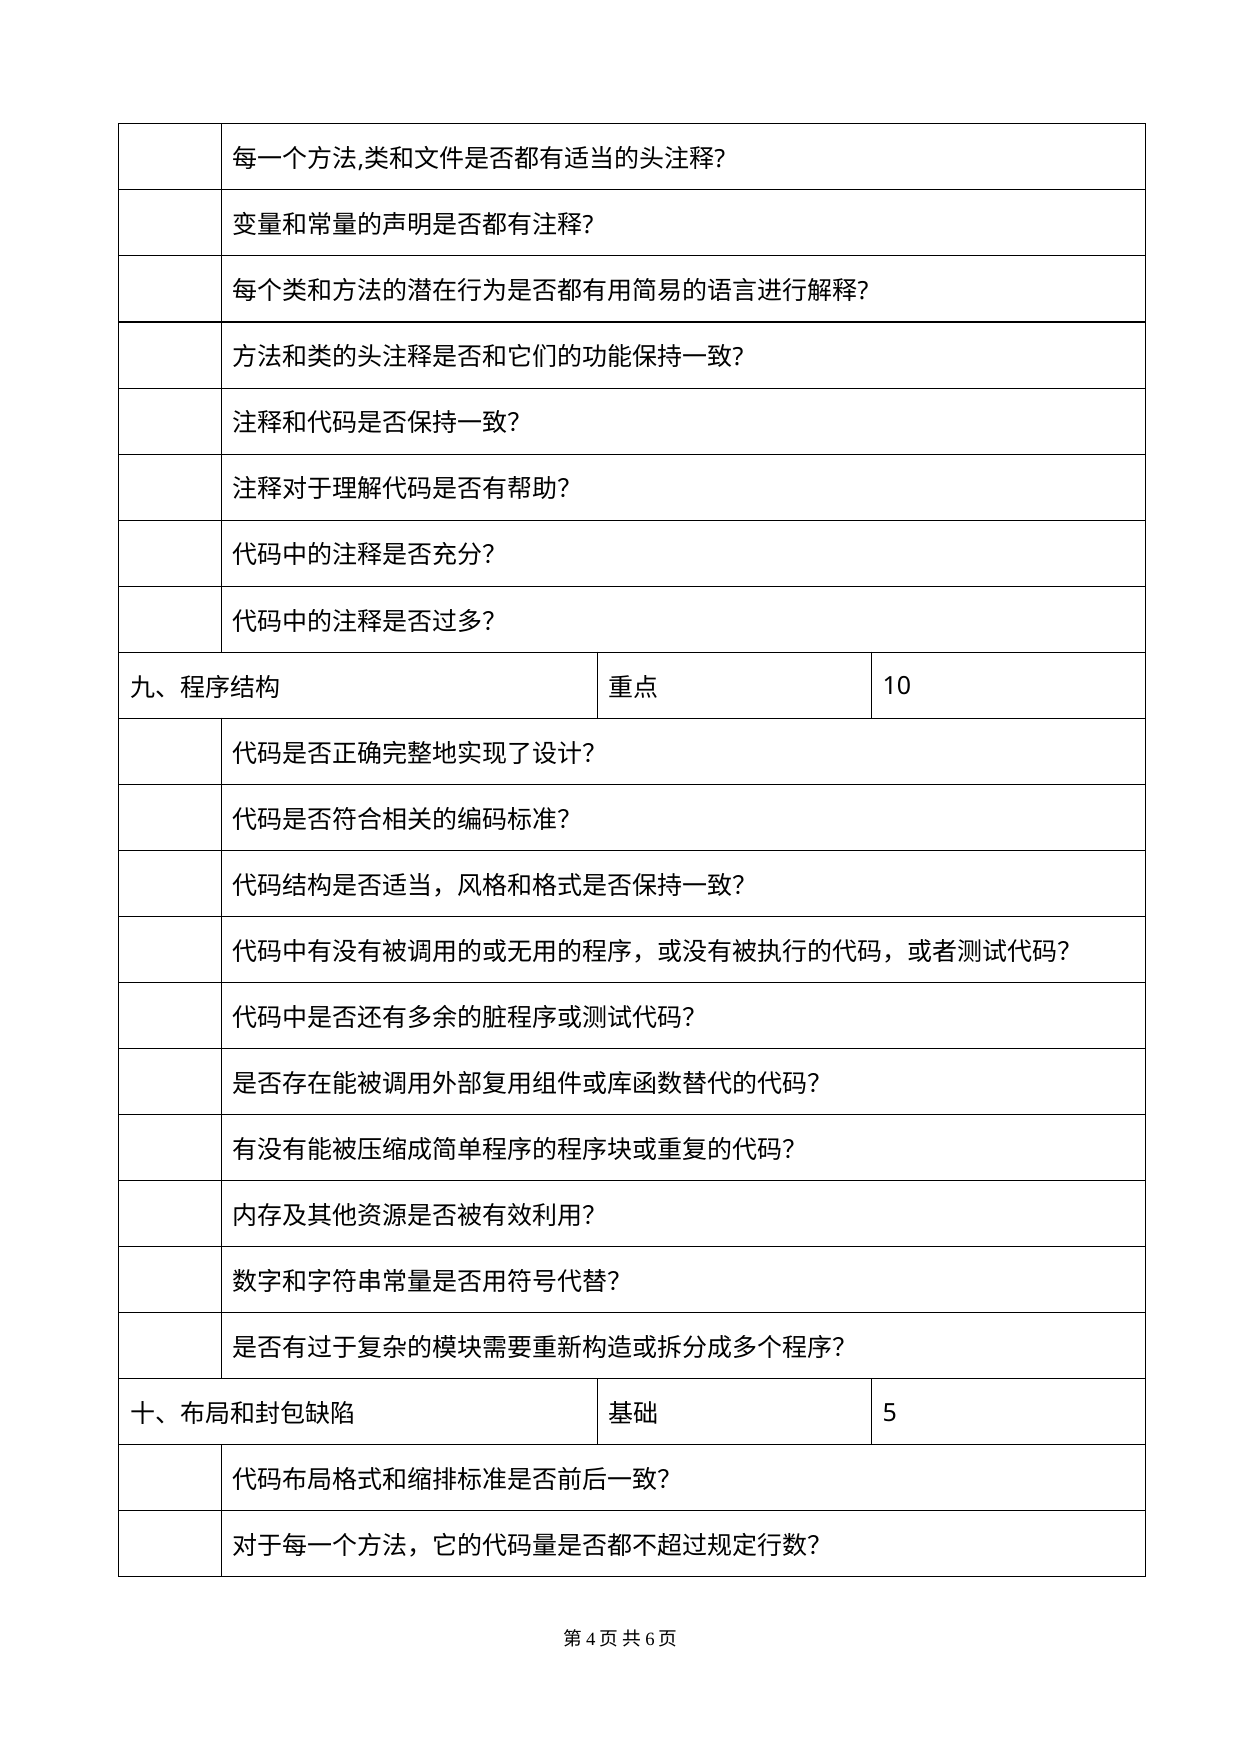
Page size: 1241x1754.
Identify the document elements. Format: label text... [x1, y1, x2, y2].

table_cell [119, 521, 221, 586]
table_cell 是否存在能被调用外部复用组件或库函数替代的代码？ [222, 1049, 1145, 1114]
table_cell 代码中是否还有多余的脏程序或测试代码？ [222, 983, 1145, 1048]
table_cell 代码中有没有被调用的或无用的程序，或没有被执行的代码，或者测试代码？ [222, 917, 1145, 982]
table_cell 代码中的注释是否过多？ [222, 587, 1145, 652]
table_cell [119, 587, 221, 652]
table_cell [119, 1115, 221, 1180]
table_cell [119, 785, 221, 850]
table_cell 代码是否符合相关的编码标准？ [222, 785, 1145, 850]
table_cell [119, 1181, 221, 1246]
table_cell 注释和代码是否保持一致？ [222, 389, 1145, 453]
table_cell [119, 983, 221, 1048]
table_cell [119, 1445, 221, 1510]
table_cell 是否有过于复杂的模块需要重新构造或拆分成多个程序？ [222, 1313, 1145, 1378]
table_cell [119, 719, 221, 784]
table_cell 数字和字符串常量是否用符号代替？ [222, 1247, 1145, 1312]
table_cell [119, 917, 221, 982]
table_cell 5 [872, 1379, 1145, 1444]
table_cell [119, 1511, 221, 1576]
table_cell 内存及其他资源是否被有效利用？ [222, 1181, 1145, 1246]
table_cell 九、程序结构 [119, 653, 597, 718]
table_cell 注释对于理解代码是否有帮助？ [222, 455, 1145, 519]
table_cell 每一个方法,类和文件是否都有适当的头注释? [222, 124, 1145, 189]
table_cell 对于每一个方法，它的代码量是否都不超过规定行数？ [222, 1511, 1145, 1576]
table_cell 重点 [598, 653, 871, 718]
table_cell [119, 323, 221, 387]
table_cell [119, 455, 221, 519]
table_cell 代码结构是否适当，风格和格式是否保持一致？ [222, 851, 1145, 916]
table_cell 变量和常量的声明是否都有注释? [222, 190, 1145, 255]
table_cell 代码是否正确完整地实现了设计？ [222, 719, 1145, 784]
table_cell 基础 [598, 1379, 871, 1444]
table_cell [119, 1313, 221, 1378]
table_cell 代码中的注释是否充分？ [222, 521, 1145, 586]
table_cell [119, 389, 221, 453]
table_cell [119, 851, 221, 916]
table_cell [119, 124, 221, 189]
table_cell 十、布局和封包缺陷 [119, 1379, 597, 1444]
table_cell 有没有能被压缩成简单程序的程序块或重复的代码？ [222, 1115, 1145, 1180]
table_cell [119, 256, 221, 321]
table_cell 方法和类的头注释是否和它们的功能保持一致? [222, 323, 1145, 387]
table_cell 10 [872, 653, 1145, 718]
table_cell [119, 190, 221, 255]
table_cell [119, 1049, 221, 1114]
table_cell 每个类和方法的潜在行为是否都有用简易的语言进行解释? [222, 256, 1145, 321]
table_cell 代码布局格式和缩排标准是否前后一致？ [222, 1445, 1145, 1510]
table_cell [119, 1247, 221, 1312]
